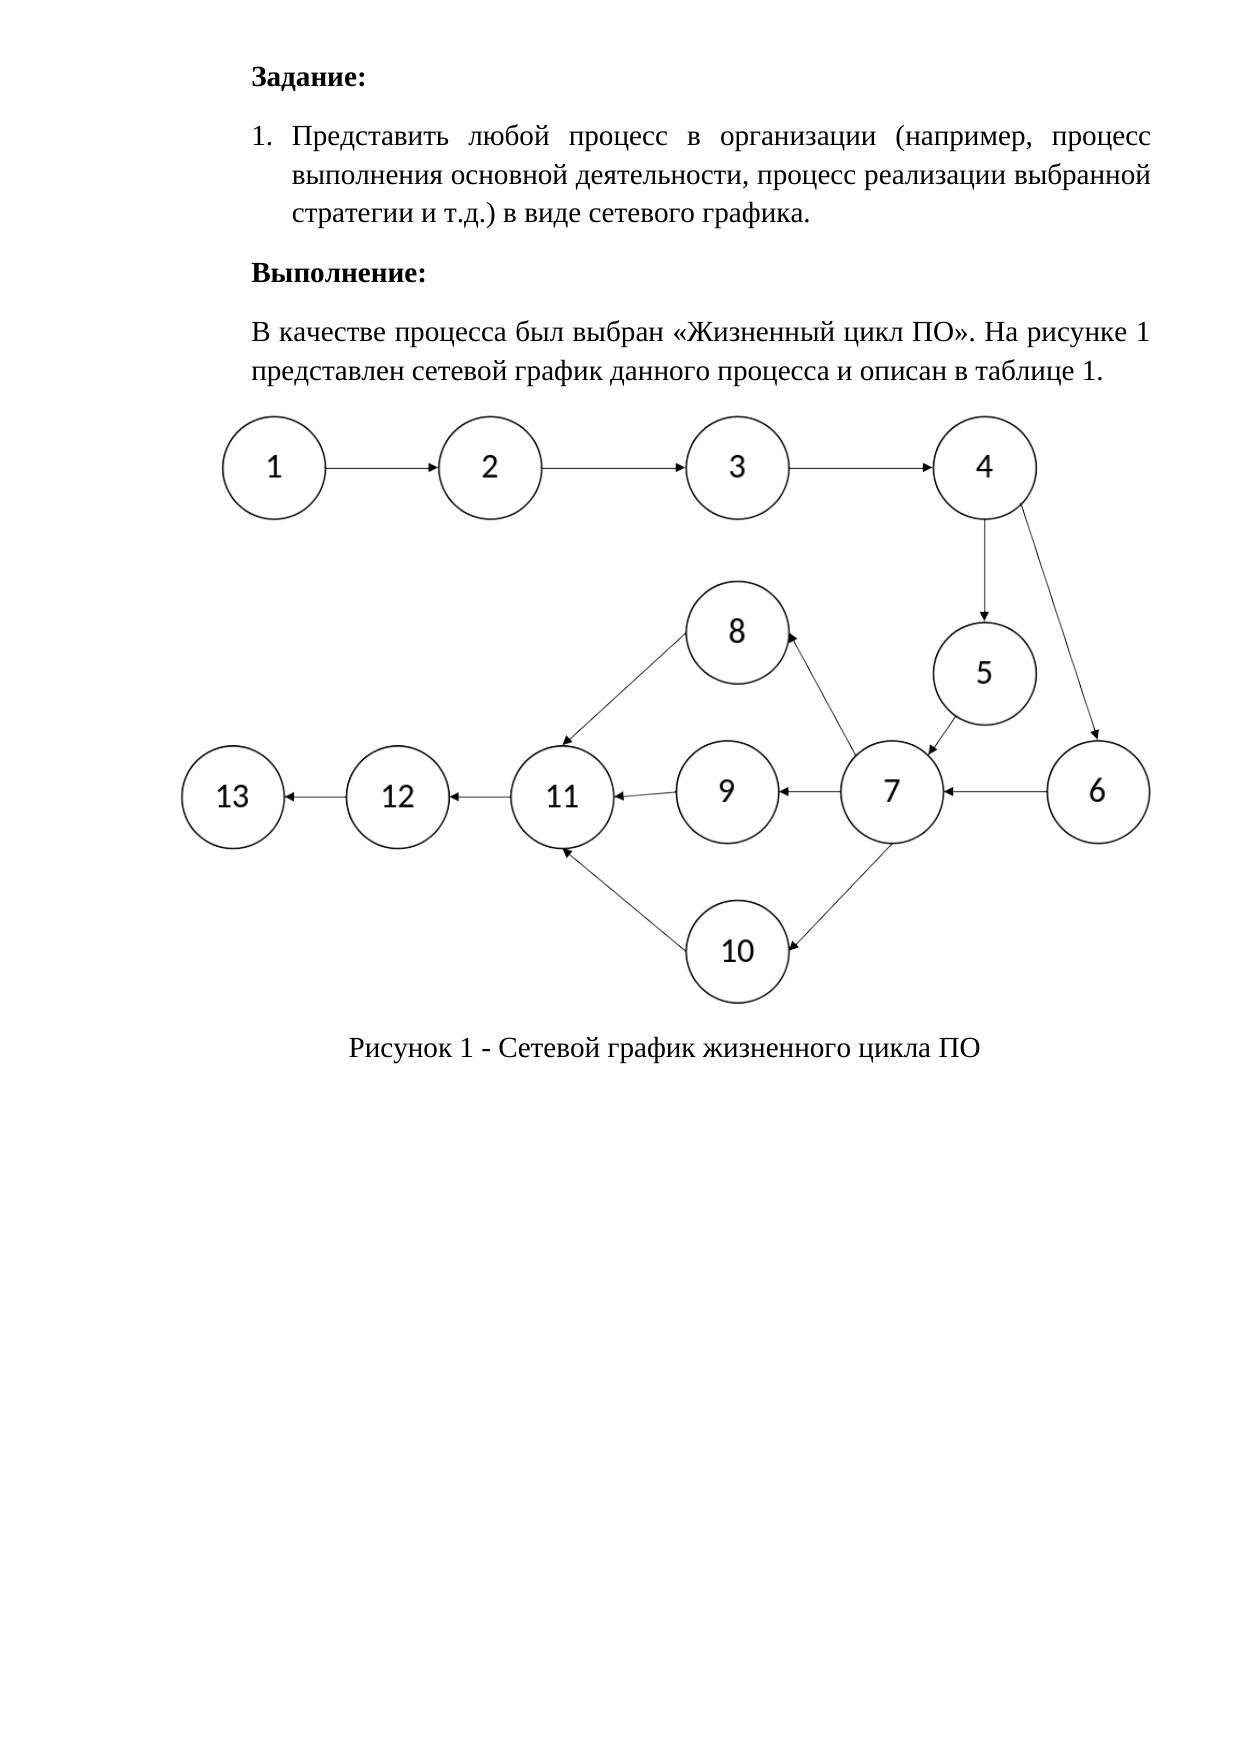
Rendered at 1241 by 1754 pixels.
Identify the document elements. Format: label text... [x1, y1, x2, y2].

text Выполнение: [251, 255, 1152, 288]
list Представить любой процесс в организации (например, процесс выполнения основной деятельности, процесс реализации выбранной стратегии и т.д.) в виде сетевого графика. [251, 118, 1152, 229]
text Рисунок 1 - Сетевой график жизненного цикла ПО [177, 1031, 1152, 1064]
text Задание: [177, 59, 1152, 93]
text В качестве процесса был выбран «Жизненный цикл ПО». На рисунке 1 представлен сетевой график данного процесса и описан в таблице 1. [251, 314, 1152, 386]
